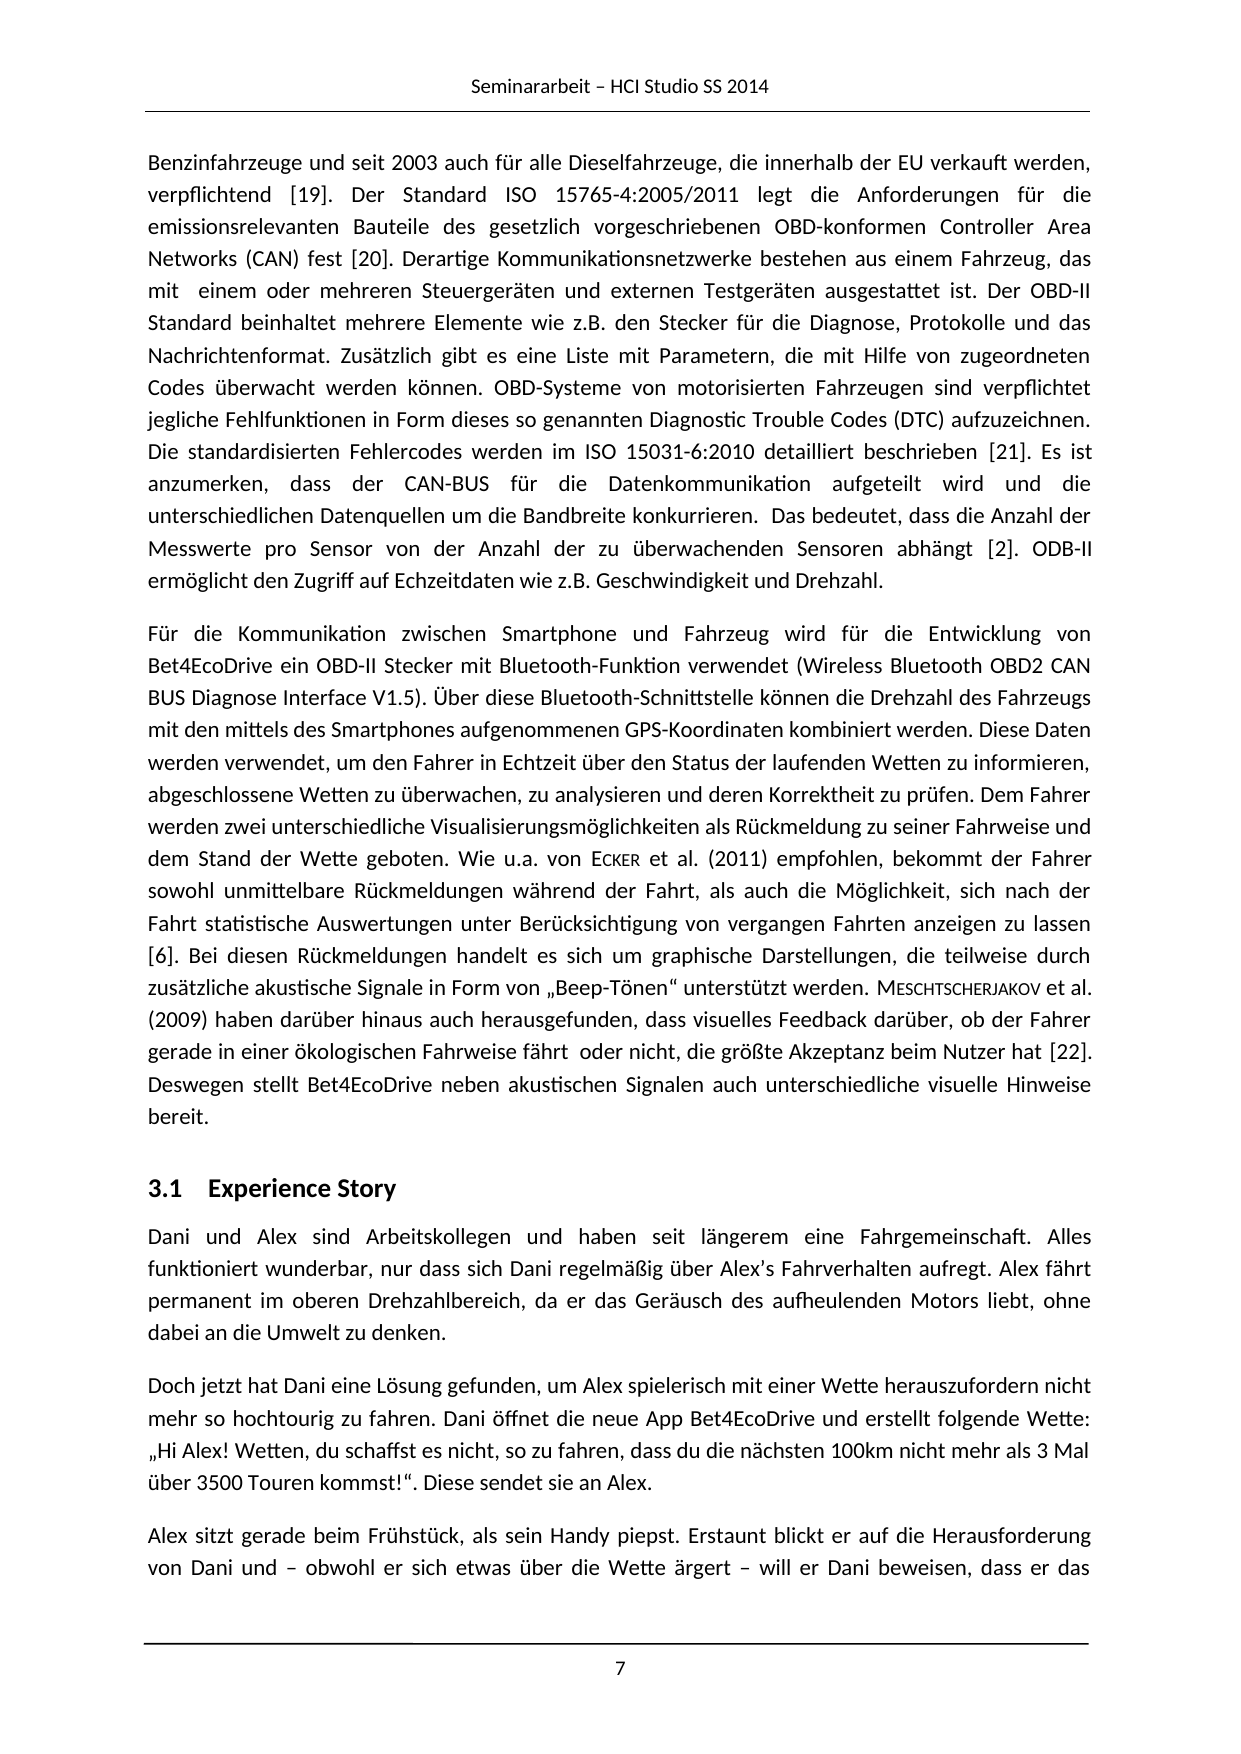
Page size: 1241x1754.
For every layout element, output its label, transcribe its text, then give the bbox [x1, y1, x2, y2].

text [148, 148, 1093, 594]
text Doch jetzt hat Dani eine Lösung gefunden, um Alex spielerisch mit einer Wette herauszufordern nicht mehr so hochtourig zu fahren. Dani öffnet die neue App Bet4EcoDrive und erstellt folgende Wette: „Hi Alex! Wetten, du schaffst es nicht, so zu fahren, dass du die nächsten 100km nicht mehr als 3 Mal über 3500 Touren kommst!“. Diese sendet sie an Alex. [148, 1372, 1093, 1496]
text Für die Kommunikation zwischen Smartphone und Fahrzeug wird für die Entwicklung von Bet4EcoDrive ein OBD-II Stecker mit Bluetooth-Funktion verwendet (Wireless Bluetooth OBD2 CAN BUS Diagnose Interface V1.5). Über diese Bluetooth-Schnittstelle können die Drehzahl des Fahrzeugs mit den mittels des Smartphones aufgenommenen GPS-Koordinaten kombiniert werden. Diese Daten werden verwendet, um den Fahrer in Echtzeit über den Status der laufenden Wetten zu informieren, abgeschlossene Wetten zu überwachen, zu analysieren und deren Korrektheit zu prüfen. Dem Fahrer werden zwei unterschiedliche Visualisierungsmöglichkeiten als Rückmeldung zu seiner Fahrweise und dem Stand der Wette geboten. Wie u.a. von Ecker et al. (2011) empfohlen, bekommt der Fahrer sowohl unmittelbare Rückmeldungen während der Fahrt, als auch die Möglichkeit, sich nach der Fahrt statistische Auswertungen unter Berücksichtigung von vergangen Fahrten anzeigen zu lassen [6]. Bei diesen Rückmeldungen handelt es sich um graphische Darstellungen, die teilweise durch zusätzliche akustische Signale in Form von „Beep-Tönen“ unterstützt werden. Meschtscherjakov et al. (2009) haben darüber hinaus auch herausgefunden, dass visuelles Feedback darüber, ob der Fahrer gerade in einer ökologischen Fahrweise fährt oder nicht, die größte Akzeptanz beim Nutzer hat [22]. Deswegen stellt Bet4EcoDrive neben akustischen Signalen auch unterschiedliche visuelle Hinweise bereit. [148, 619, 1093, 1130]
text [148, 1521, 1093, 1581]
text Dani und Alex sind Arbeitskollegen und haben seit längerem eine Fahrgemeinschaft. Alles funktioniert wunderbar, nur dass sich Dani regelmäßig über Alex’s Fahrverhalten aufregt. Alex fährt permanent im oberen Drehzahlbereich, da er das Geräusch des aufheulenden Motors liebt, ohne dabei an die Umwelt zu denken. [148, 1222, 1093, 1347]
subtitle Experience Story [148, 1172, 1093, 1204]
